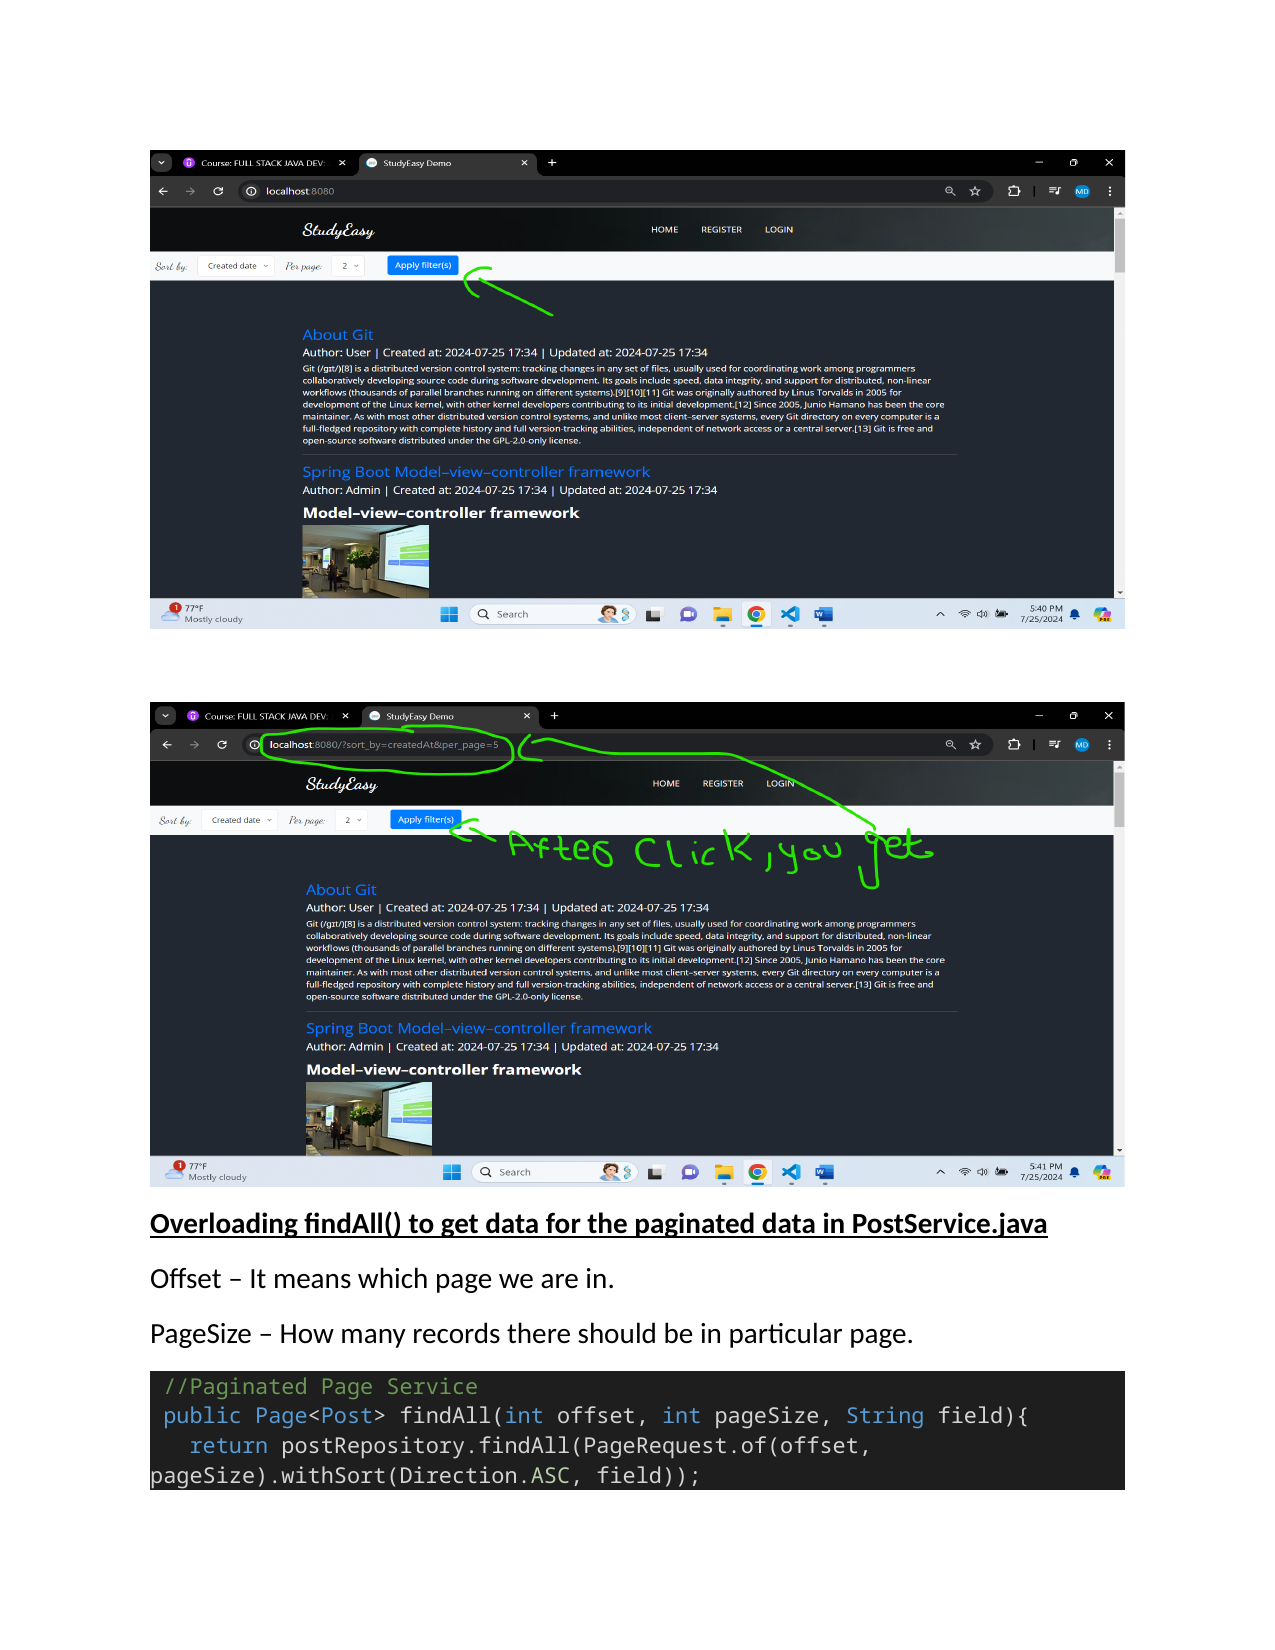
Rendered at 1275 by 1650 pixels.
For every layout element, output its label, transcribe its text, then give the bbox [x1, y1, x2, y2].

text //Paginated Page Service [150, 1371, 1125, 1401]
text PageSize – How many records there should be in particular page. [150, 1316, 1125, 1351]
picture [150, 150, 1125, 629]
text public Page<Post> findAll(int offset, int pageSize, String field){ [150, 1401, 1125, 1430]
text return postRepository.findAll(PageRequest.of(offset, pageSize).withSort(Direction.ASC, field)); [150, 1430, 1125, 1490]
text Overloading findAll() to get data for the paginated data in PostService.java [150, 1205, 1125, 1241]
text Offset – It means which page we are in. [150, 1261, 1125, 1296]
picture [150, 702, 1125, 1187]
